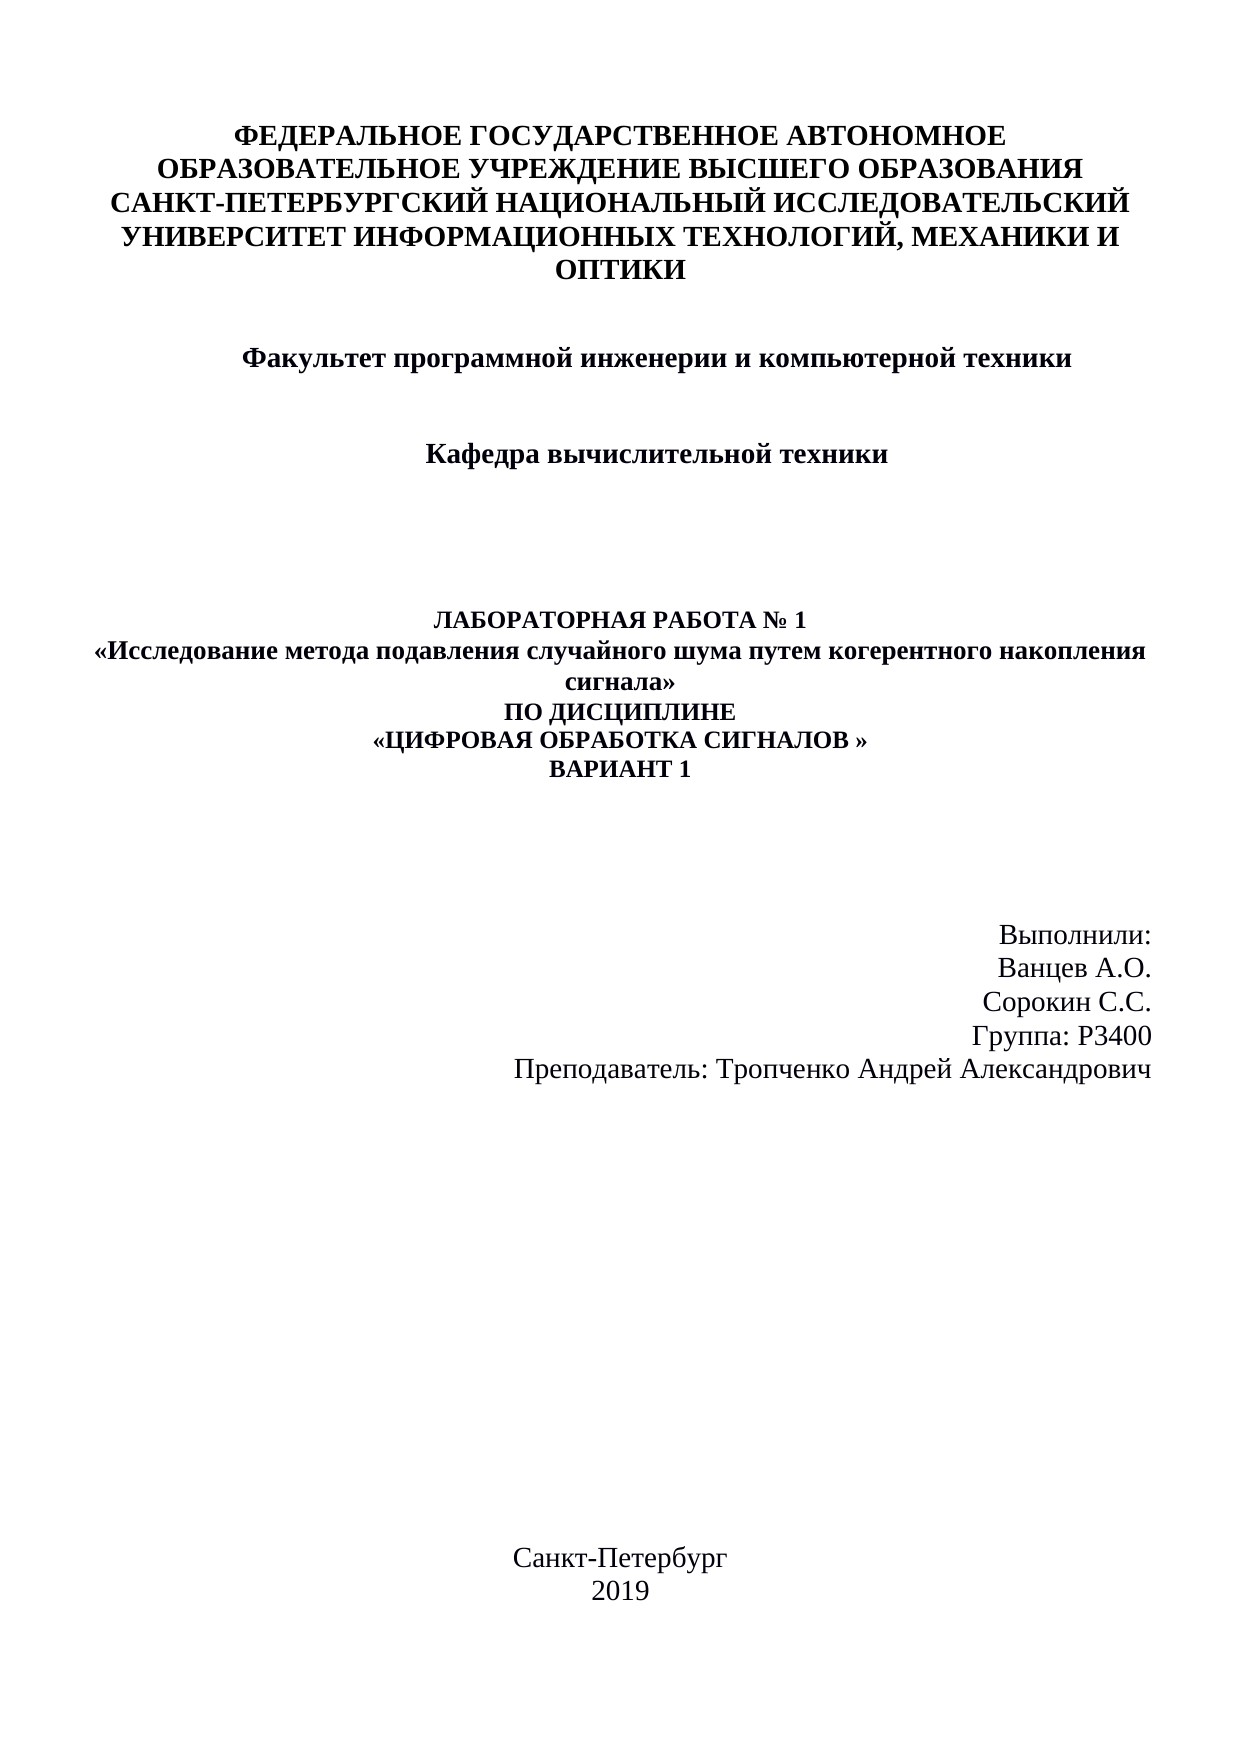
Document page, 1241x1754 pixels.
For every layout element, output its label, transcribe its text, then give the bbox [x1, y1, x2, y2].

text федеральное государственное автономное образовательное учреждение высшего образования [89, 118, 1152, 185]
text Кафедра вычислительной техники [162, 436, 1152, 469]
text Преподаватель: Тропченко Андрей Александрович [89, 1051, 1152, 1085]
text Сорокин С.С. [89, 984, 1152, 1018]
text Ванцев А.О. [89, 951, 1152, 984]
text 2019 [89, 1573, 1152, 1607]
text ВАРИАНТ 1 [89, 754, 1152, 783]
text «Исследование метода подавления случайного шума путем когерентного накопления сигнала» [89, 634, 1152, 697]
text Санкт-Петербургский национальный исследовательский УНИВЕРСИТЕТ информационных технологий, механики и оптики [89, 185, 1152, 286]
text Выполнили: [89, 917, 1152, 951]
text Санкт-Петербург [89, 1540, 1152, 1573]
text ЛАБОРАТОРНАЯ РАБОТА № 1 [89, 606, 1152, 634]
text Факультет программной инженерии и компьютерной техники [162, 341, 1152, 374]
text ПО ДИСЦИПЛИНЕ [89, 697, 1152, 725]
text «ЦИФРОВАЯ ОБРАБОТКА СИГНАЛОВ » [89, 725, 1152, 754]
text Группа: P3400 [89, 1018, 1152, 1051]
